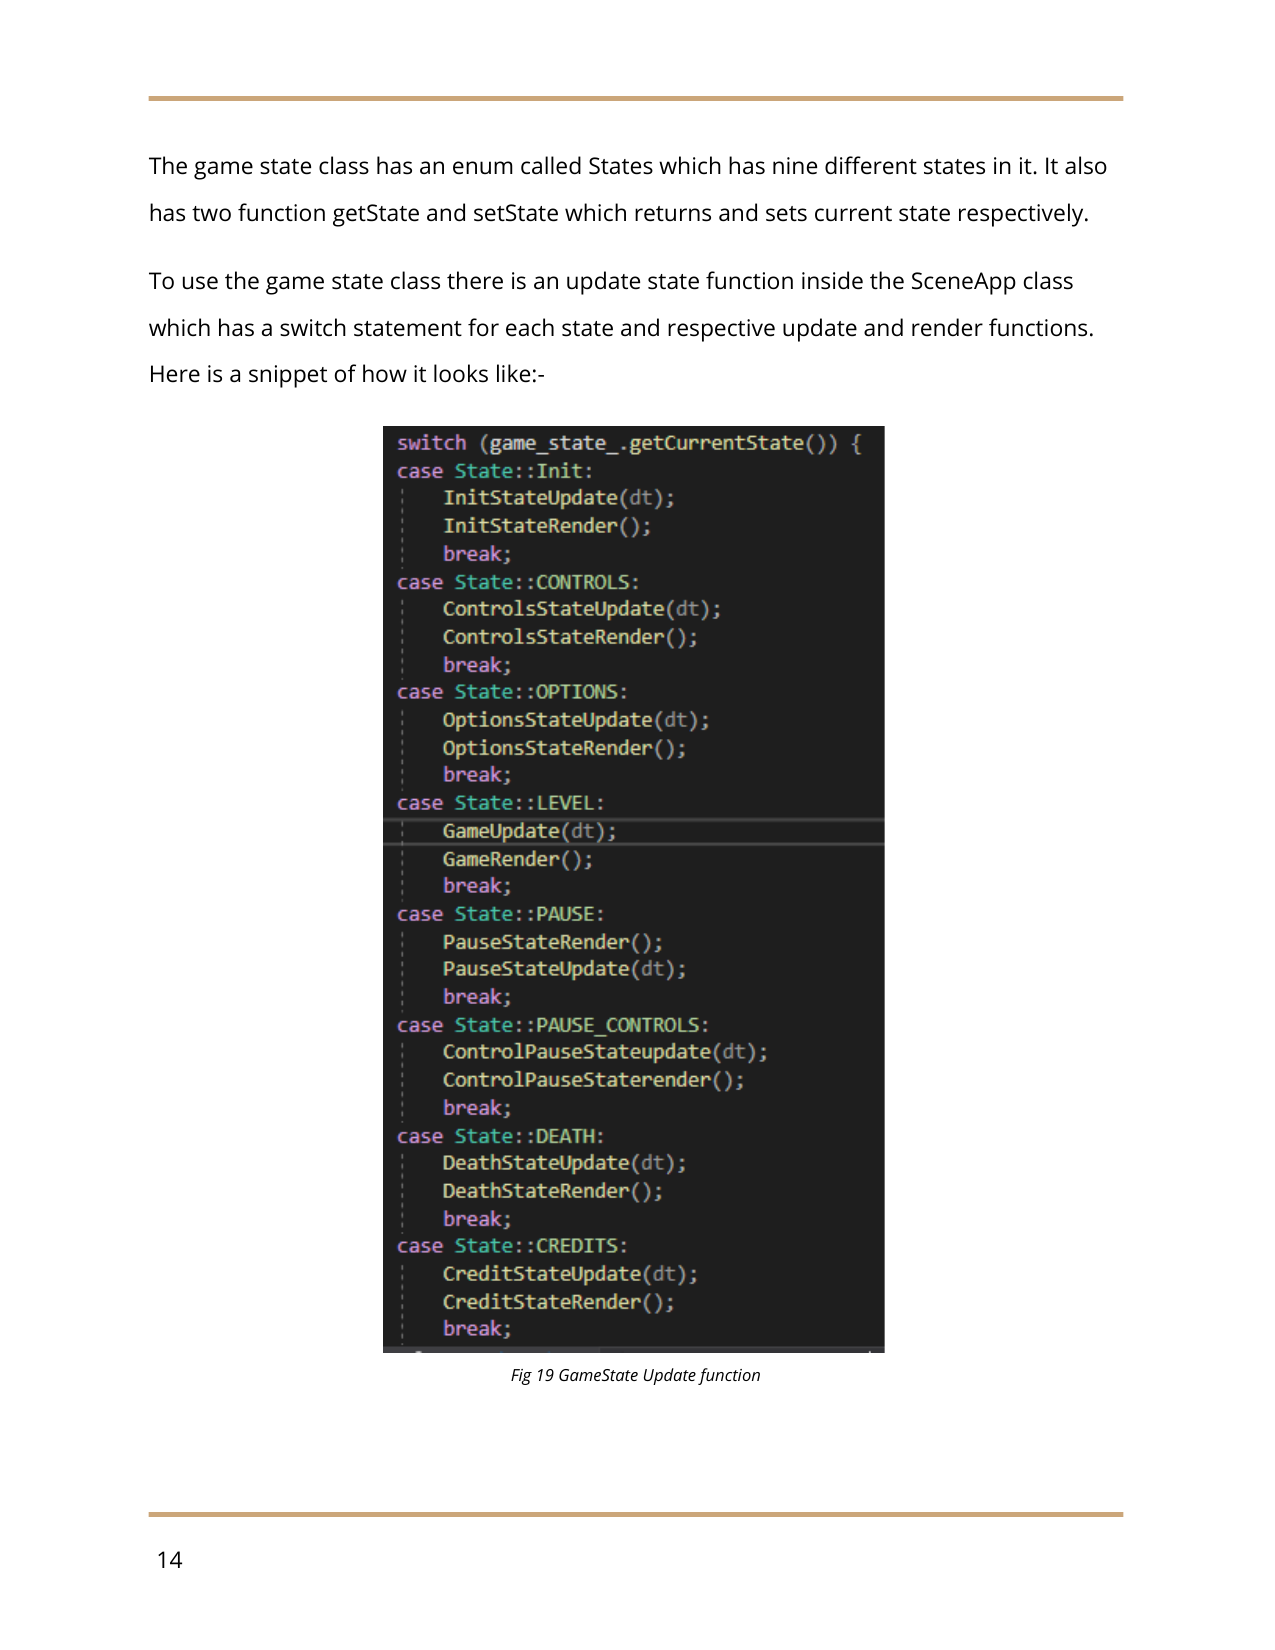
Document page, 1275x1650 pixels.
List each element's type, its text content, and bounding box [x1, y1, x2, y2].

picture [148, 1512, 1124, 1517]
text The game state class has an enum called States which has nine different states in it. It also has two function getState and setState which returns and sets current state respectively. [148, 150, 1125, 228]
picture [383, 426, 885, 1353]
text To use the game state class there is an update state function inside the SceneApp class which has a switch statement for each state and respective update and render functions. Here is a snippet of how it looks like:- [148, 264, 1125, 389]
picture [148, 96, 1124, 101]
